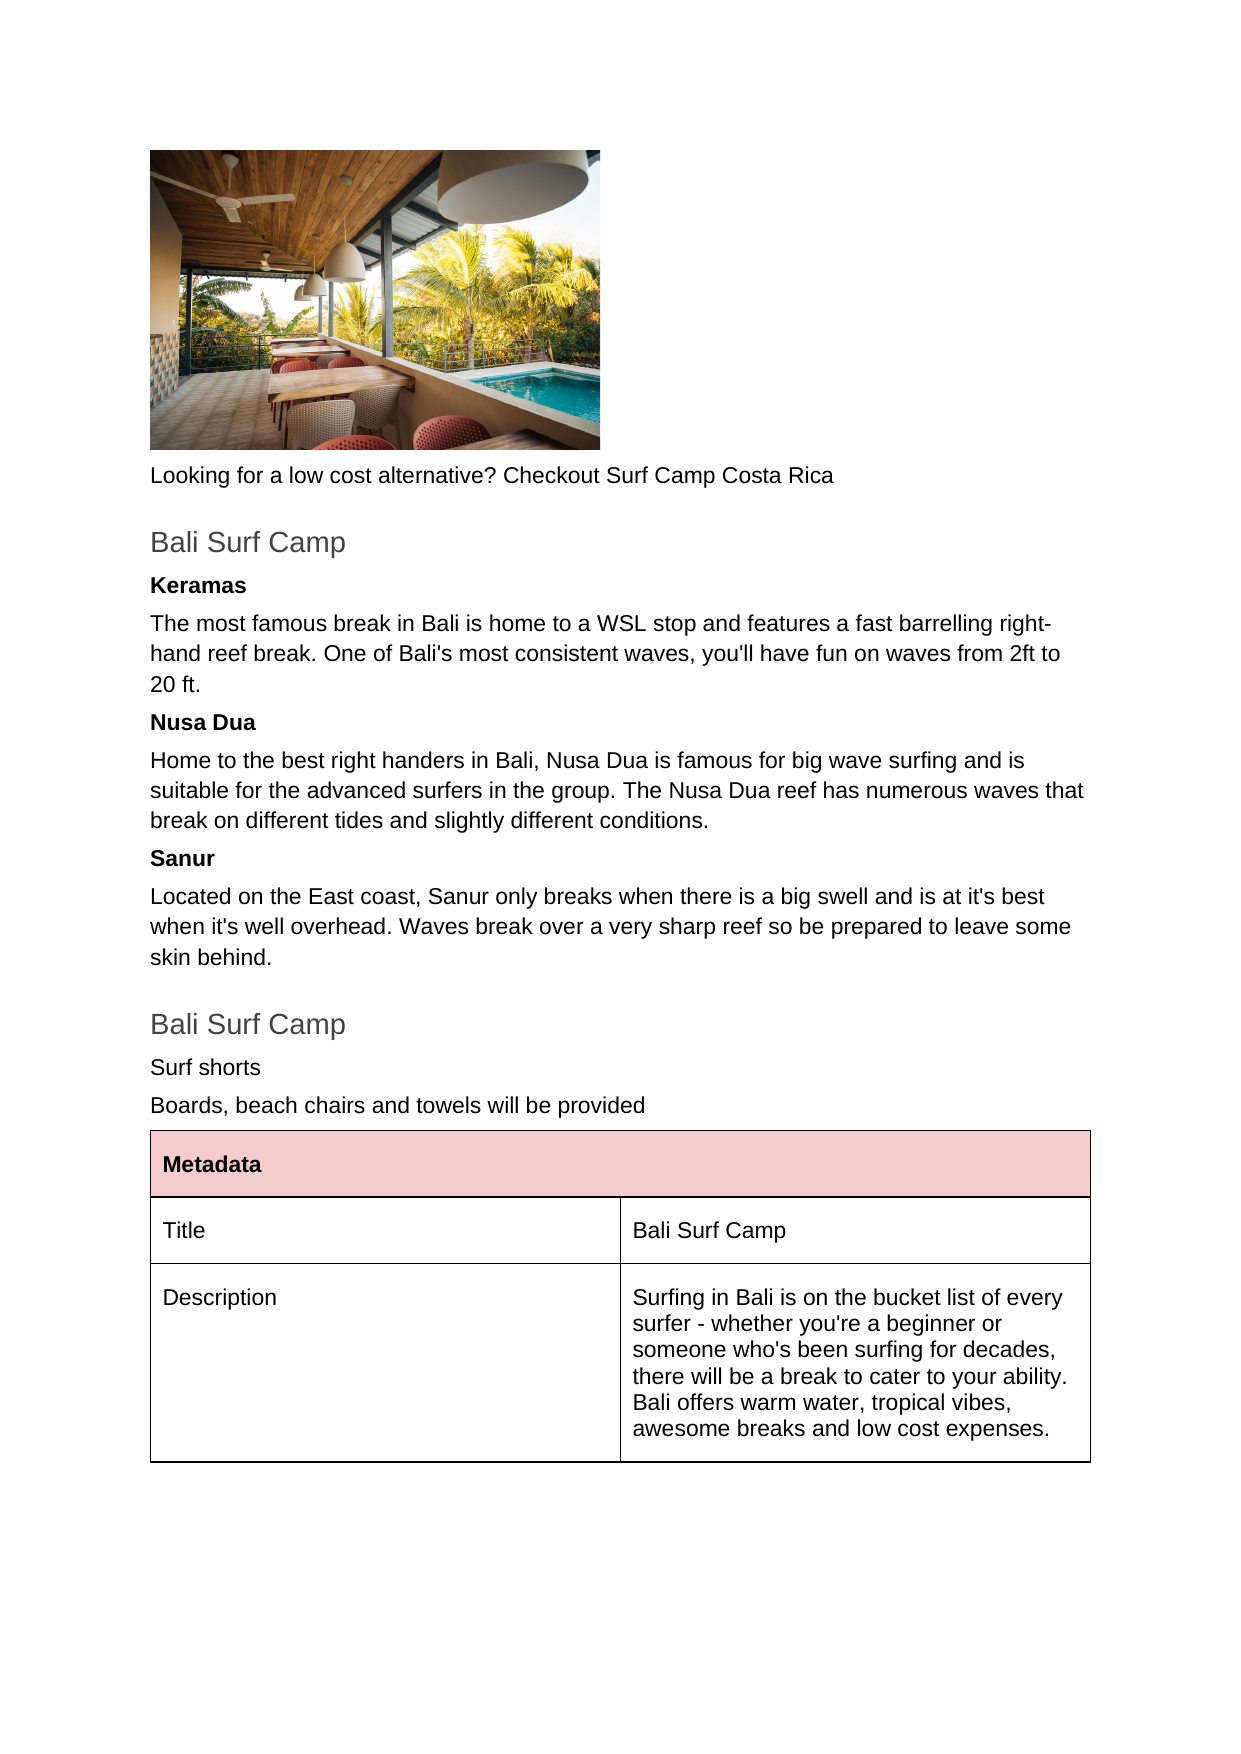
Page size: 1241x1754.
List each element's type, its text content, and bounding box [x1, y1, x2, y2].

subtitle Bali Surf Camp [150, 525, 1090, 559]
table_header Metadata [151, 1131, 1090, 1196]
picture [150, 150, 601, 450]
text Nusa Dua [150, 708, 1090, 735]
text Sanur [150, 845, 1090, 871]
text The most famous break in Bali is home to a WSL stop and features a fast barrelling right-hand reef break. One of Bali's most consistent waves, you'll have fun on waves from 2ft to 20 ft. [150, 610, 1090, 697]
text Looking for a low cost alternative? Checkout Surf Camp Costa Rica [150, 462, 1090, 488]
table_cell Title [151, 1198, 620, 1263]
text Located on the East coast, Sanur only breaks when there is a big swell and is at it's best when it's well overhead. Waves break over a very sharp reef so be prepared to leave some skin behind. [150, 883, 1090, 970]
text Keramas [150, 572, 1090, 598]
subtitle Bali Surf Camp [150, 1007, 1090, 1041]
table_cell Bali Surf Camp [621, 1198, 1090, 1263]
table_cell Surfing in Bali is on the bucket list of every surfer - whether you're a beginner or someone who's been surfing for decades, there will be a break to cater to your ability. Bali offers warm water, tropical vibes, awesome breaks and low cost expenses. [621, 1264, 1090, 1461]
text Home to the best right handers in Bali, Nusa Dua is famous for big wave surfing and is suitable for the advanced surfers in the group. The Nusa Dua reef has numerous waves that break on different tides and slightly different conditions. [150, 747, 1090, 833]
table_cell Description [151, 1264, 620, 1461]
